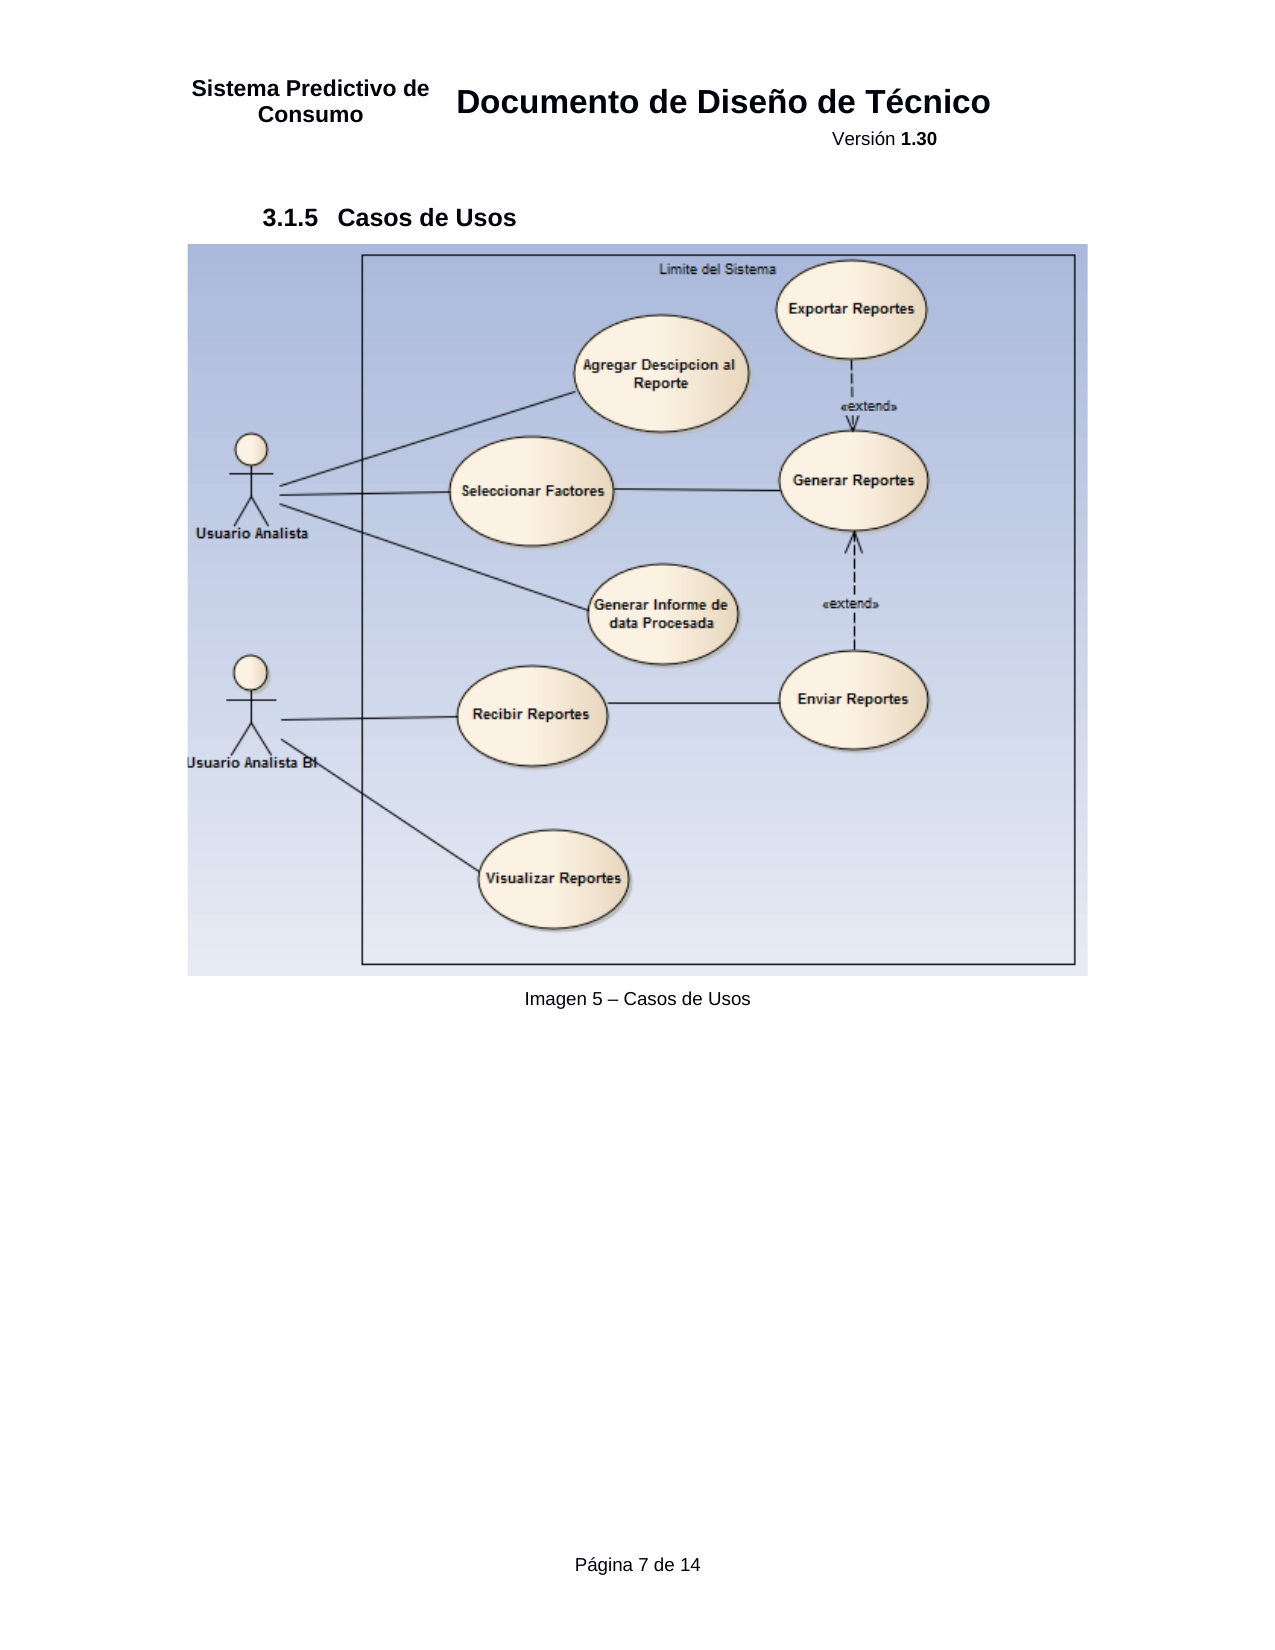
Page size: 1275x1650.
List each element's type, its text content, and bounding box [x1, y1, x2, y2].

picture [187, 244, 1088, 976]
list Casos de Usos [262, 203, 1087, 232]
text Imagen 5 – Casos de Usos [187, 976, 1087, 1010]
